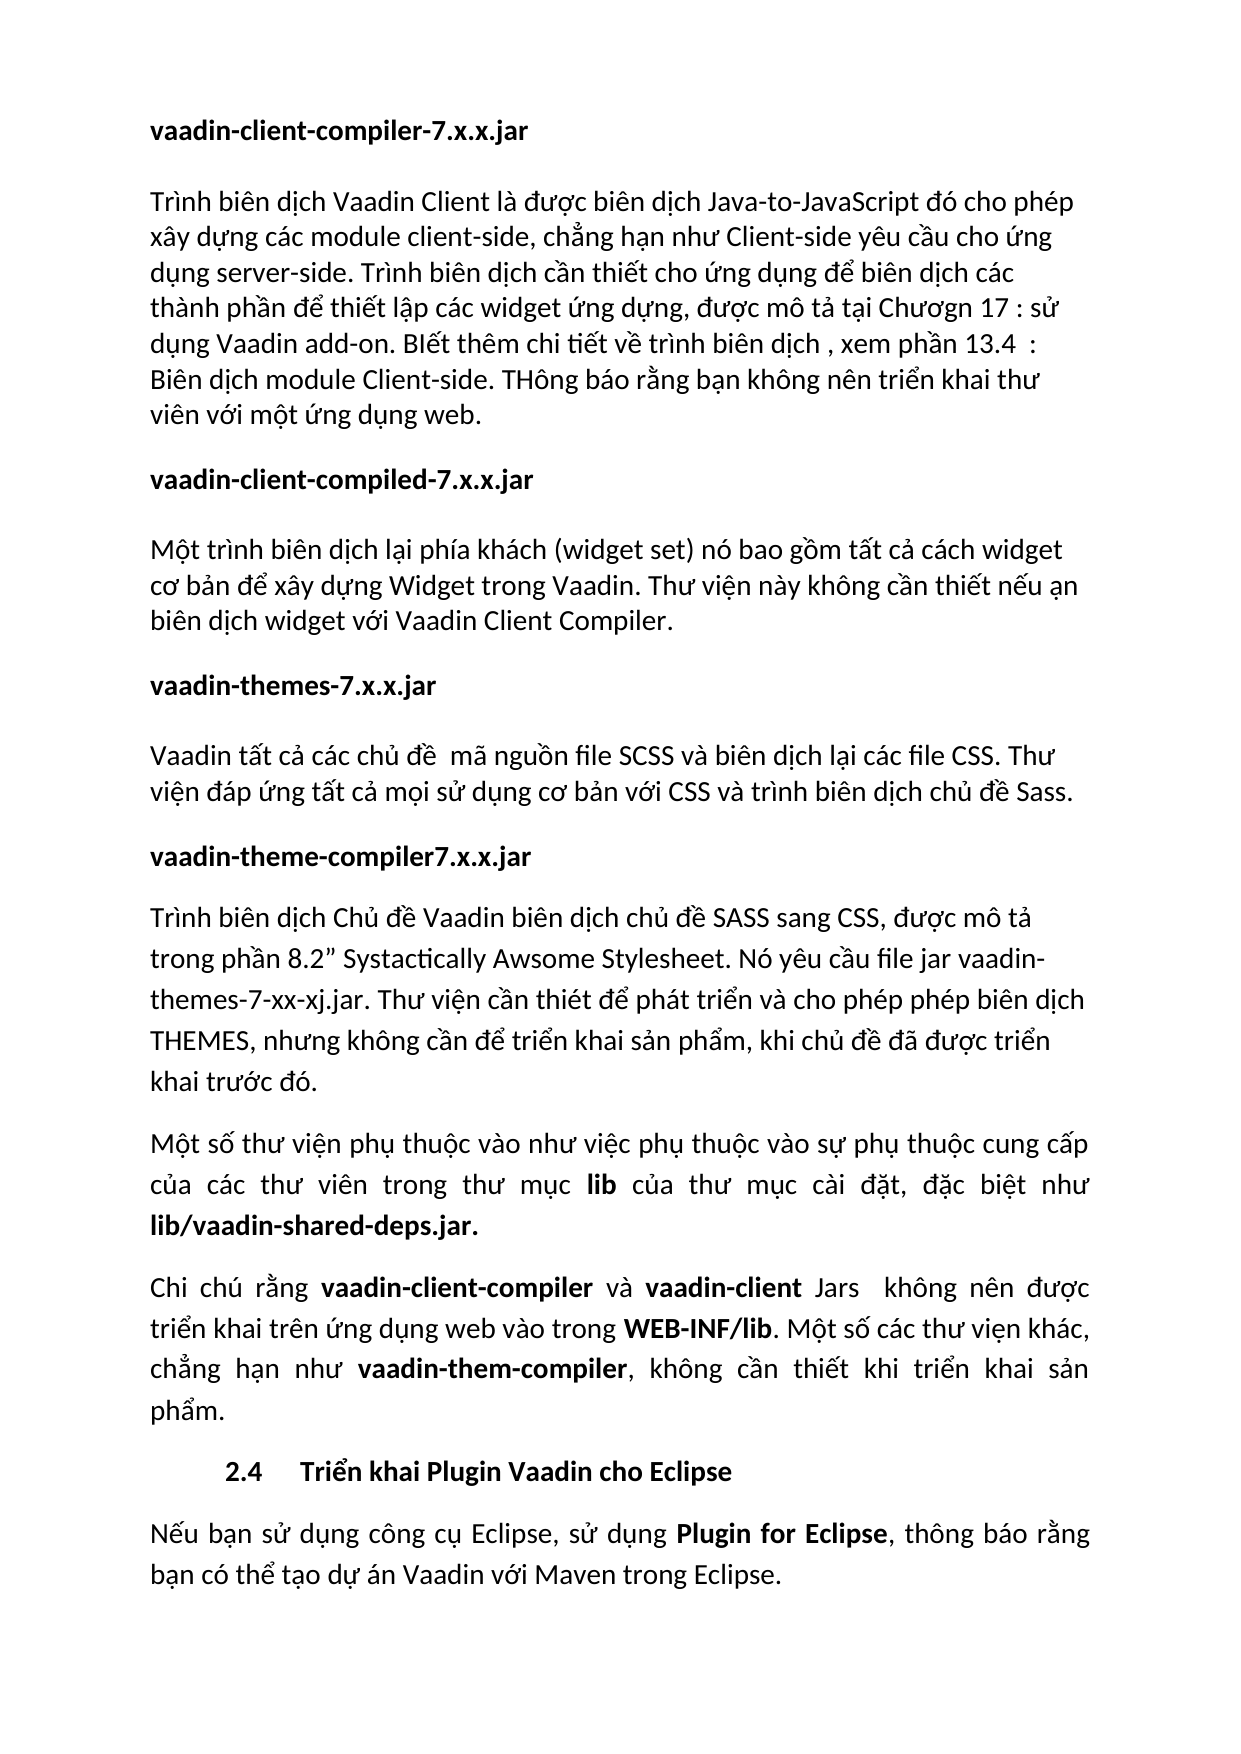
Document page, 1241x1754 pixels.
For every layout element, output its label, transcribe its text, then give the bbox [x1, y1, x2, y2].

text Một số thư viện phụ thuộc vào như việc phụ thuộc vào sự phụ thuộc cung cấp của các thư viên trong thư mục lib của thư mục cài đặt, đặc biệt như lib/vaadin-shared-deps.jar. [150, 1125, 1090, 1243]
text vaadin-theme-compiler7.x.x.jar [150, 838, 1090, 873]
list Triển khai Plugin Vaadin cho Eclipse [225, 1453, 1090, 1489]
text vaadin-themes-7.x.x.jar [150, 667, 1090, 703]
text Chi chú rằng vaadin-client-compiler và vaadin-client Jars không nên được triển khai trên ứng dụng web vào trong WEB-INF/lib. Một số các thư viẹn khác, chẳng hạn như vaadin-them-compiler, không cần thiết khi triển khai sản phẩm. [150, 1269, 1090, 1427]
text Vaadin tất cả các chủ đề mã nguồn file SCSS và biên dịch lại các file CSS. Thư viện đáp ứng tất cả mọi sử dụng cơ bản với CSS và trình biên dịch chủ đề Sass. [150, 737, 1090, 809]
text Trình biên dịch Vaadin Client là được biên dịch Java-to-JavaScript đó cho phép xây dựng các module client-side, chẳng hạn như Client-side yêu cầu cho ứng dụng server-side. Trình biên dịch cần thiết cho ứng dụng để biên dịch các thành phần để thiết lập các widget ứng dựng, được mô tả tại Chươgn 17 : sử dụng Vaadin add-on. BIết thêm chi tiết về trình biên dịch , xem phần 13.4 : Biên dịch module Client-side. THông báo rằng bạn không nên triển khai thư viên với một ứng dụng web. [150, 183, 1090, 432]
text Trình biên dịch Chủ đề Vaadin biên dịch chủ đề SASS sang CSS, được mô tả trong phần 8.2” Systactically Awsome Stylesheet. Nó yêu cầu file jar vaadin-themes-7-xx-xj.jar. Thư viện cần thiét để phát triển và cho phép phép biên dịch THEMES, nhưng không cần để triển khai sản phẩm, khi chủ đề đã được triển khai trước đó. [150, 899, 1090, 1099]
text Nếu bạn sử dụng công cụ Eclipse, sử dụng Plugin for Eclipse, thông báo rằng bạn có thể tạo dự án Vaadin với Maven trong Eclipse. [150, 1515, 1090, 1592]
text Một trình biên dịch lại phía khách (widget set) nó bao gồm tất cả cách widget cơ bản để xây dựng Widget trong Vaadin. Thư viện này không cần thiết nếu ạn biên dịch widget với Vaadin Client Compiler. [150, 531, 1090, 638]
text vaadin-client-compiler-7.x.x.jar [150, 112, 1090, 148]
text vaadin-client-compiled-7.x.x.jar [150, 461, 1090, 497]
